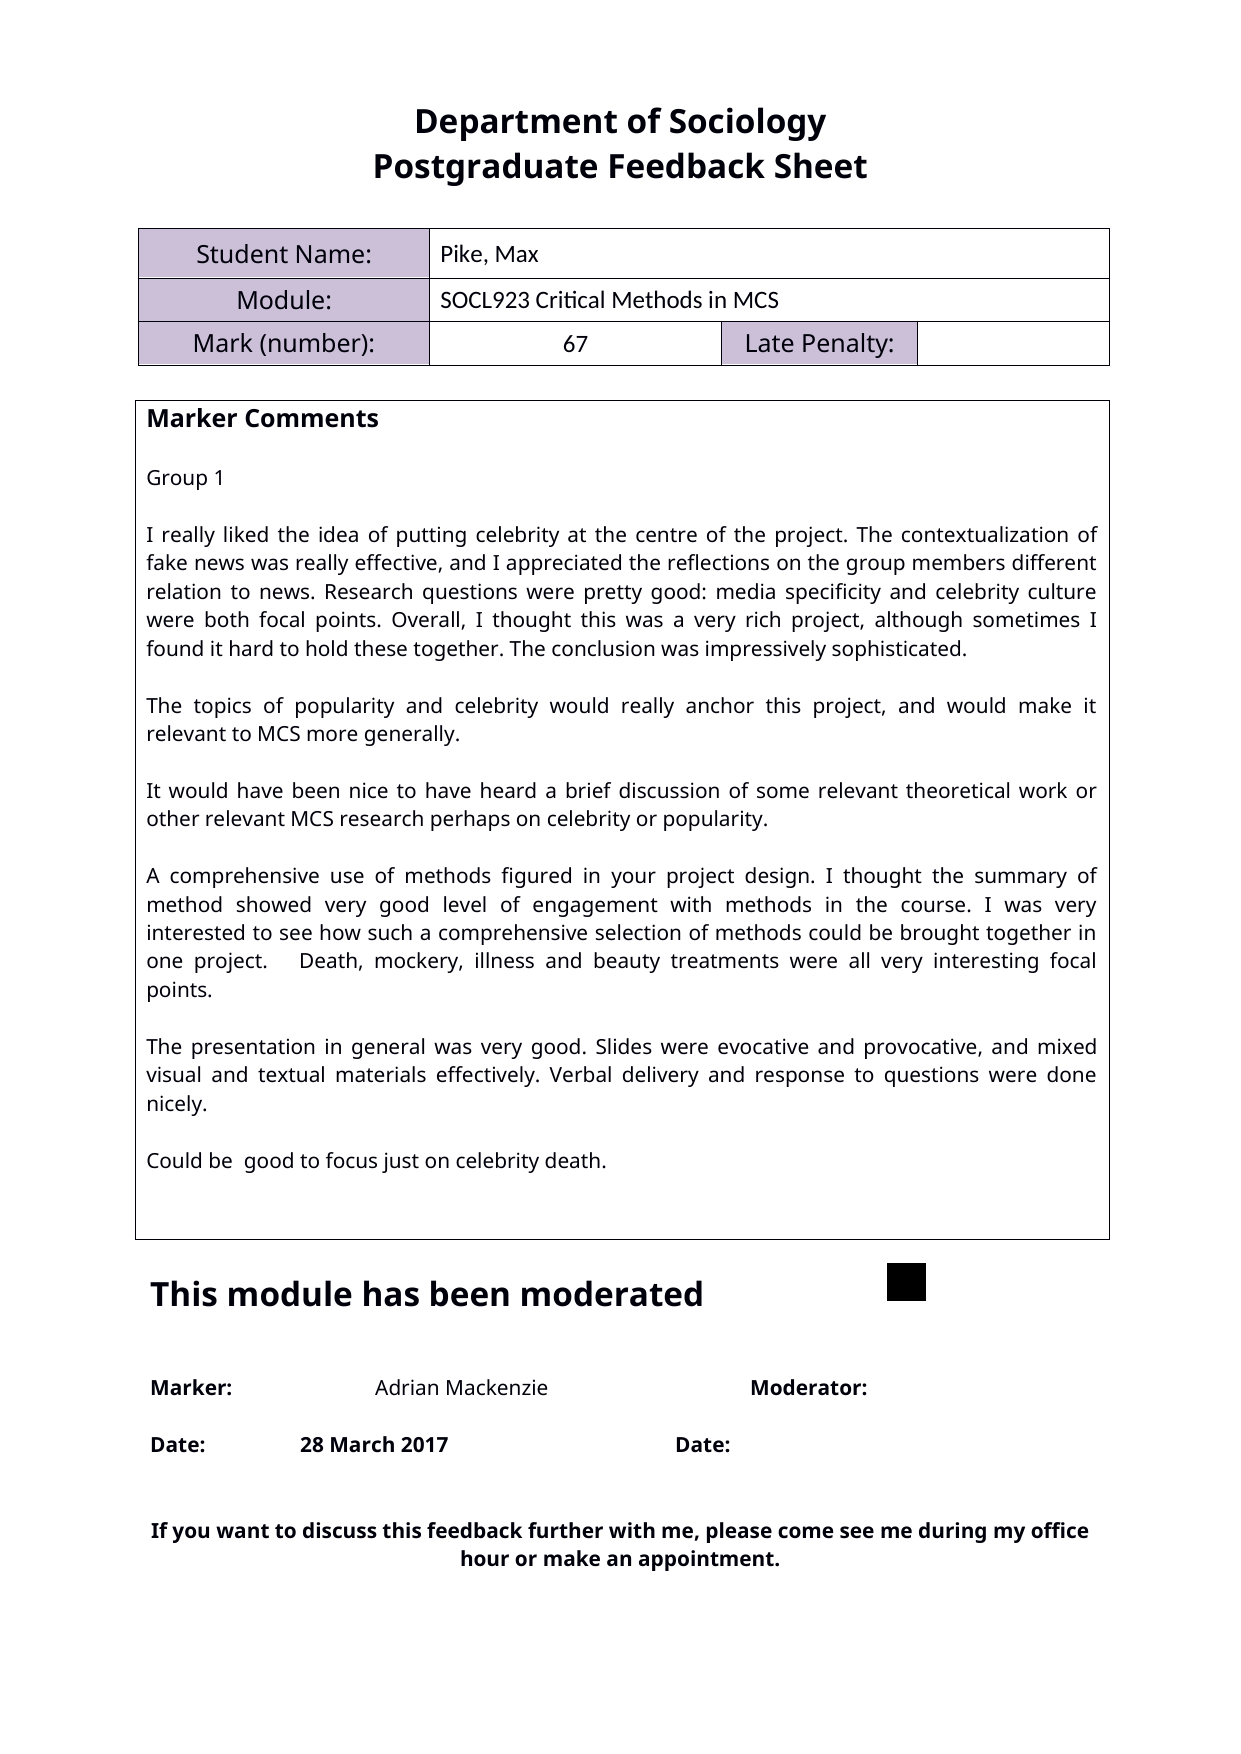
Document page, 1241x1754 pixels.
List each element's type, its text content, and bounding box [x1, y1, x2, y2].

text Marker: Adrian Mackenzie Moderator: [150, 1373, 1090, 1402]
table_cell 67 [430, 322, 721, 364]
table_cell Module: [139, 279, 429, 321]
table_cell SOCL923 Critical Methods in MCS [430, 279, 1109, 321]
text This module has been moderated [150, 1271, 1090, 1317]
text Postgraduate Feedback Sheet [150, 143, 1090, 189]
text Date: 28 March 2017 Date: [150, 1430, 1090, 1459]
table_cell Mark (number): [139, 322, 429, 364]
text Department of Sociology [150, 98, 1090, 143]
table_cell [918, 322, 1109, 364]
table_cell Late Penalty: [722, 322, 917, 364]
text If you want to discuss this feedback further with me, please come see me during my office hour or make an appointment. [150, 1516, 1090, 1573]
table_header Pike, Max [430, 229, 1109, 277]
table_header Student Name: [139, 229, 429, 277]
